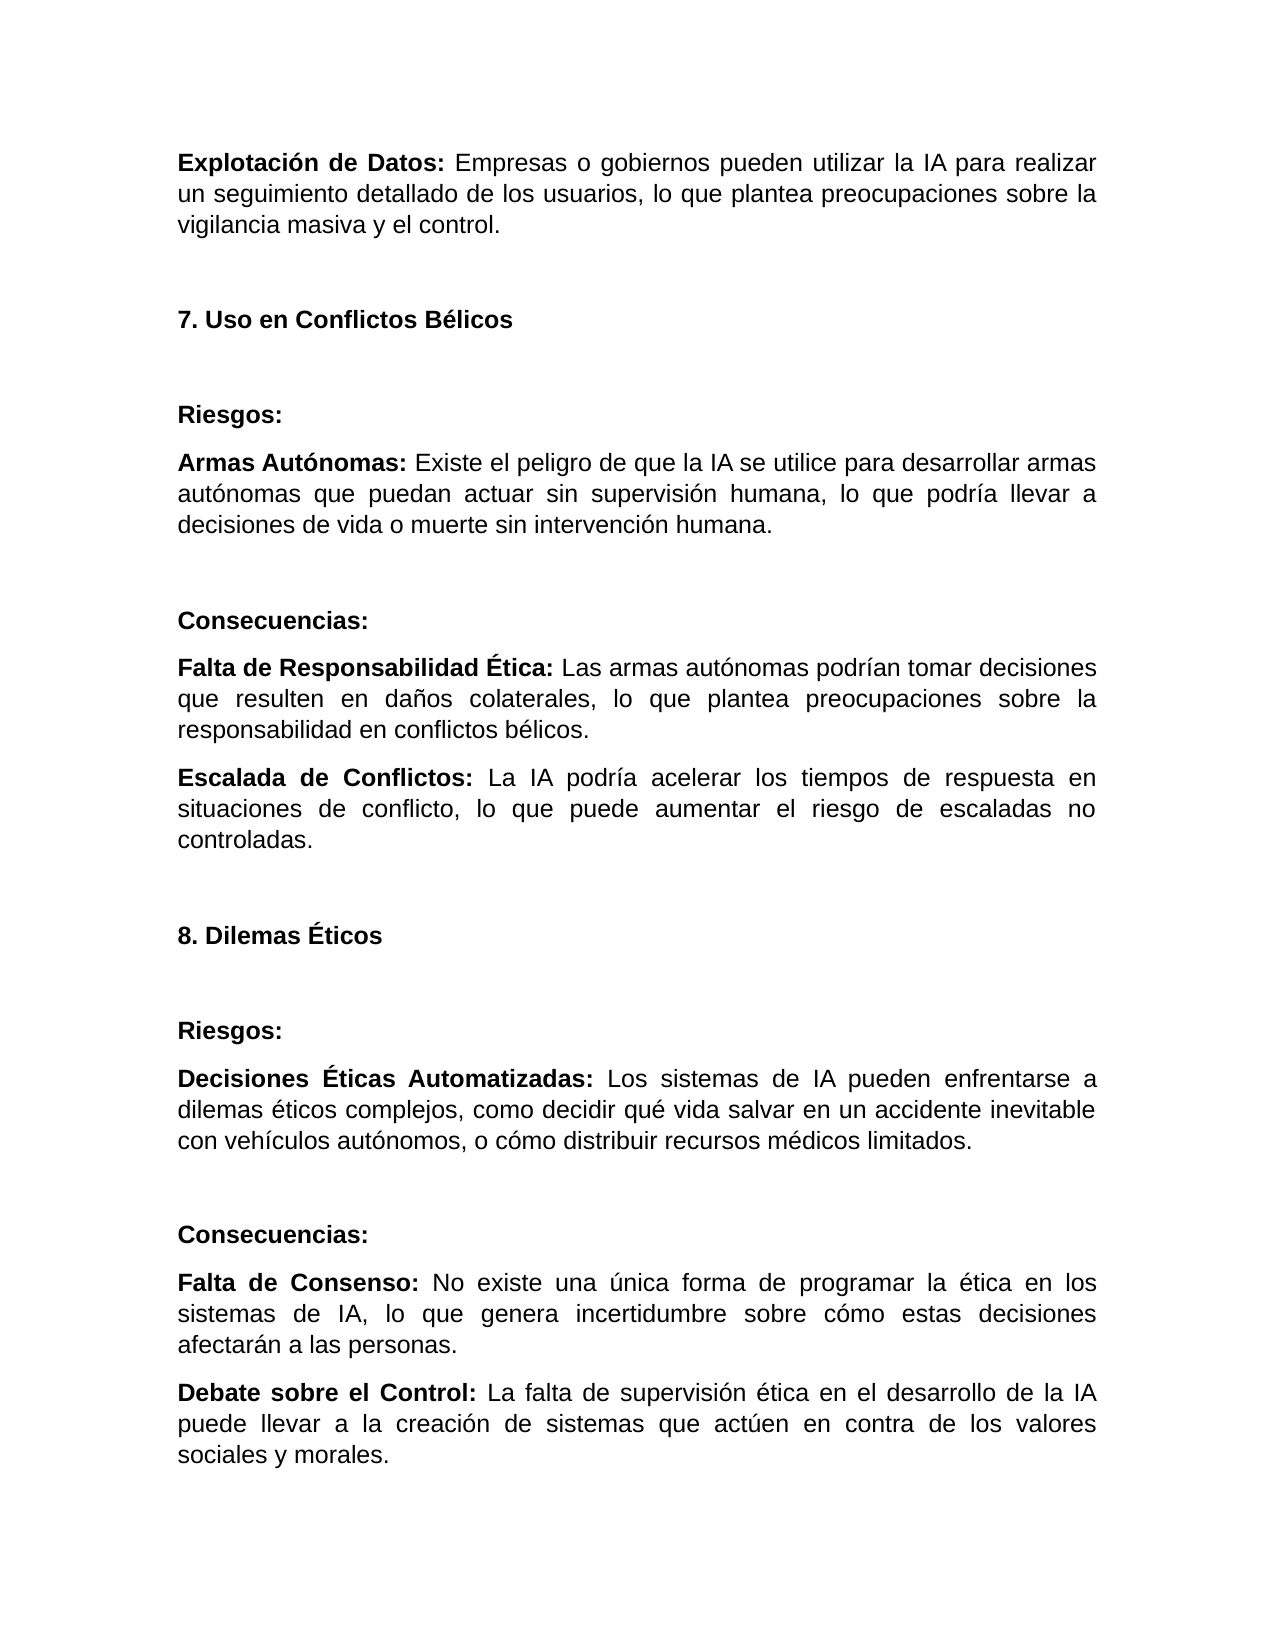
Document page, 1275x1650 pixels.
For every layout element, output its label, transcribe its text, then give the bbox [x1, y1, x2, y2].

text 8. Dilemas Éticos [177, 921, 1098, 949]
text Riesgos: [177, 1016, 1098, 1045]
text Armas Autónomas: Existe el peligro de que la IA se utilice para desarrollar armas autónomas que puedan actuar sin supervisión humana, lo que podría llevar a decisiones de vida o muerte sin intervención humana. [177, 448, 1098, 539]
text Debate sobre el Control: La falta de supervisión ética en el desarrollo de la IA puede llevar a la creación de sistemas que actúen en contra de los valores sociales y morales. [177, 1378, 1098, 1469]
text Explotación de Datos: Empresas o gobiernos pueden utilizar la IA para realizar un seguimiento detallado de los usuarios, lo que plantea preocupaciones sobre la vigilancia masiva y el control. [177, 148, 1098, 238]
text Riesgos: [177, 401, 1098, 429]
text 7. Uso en Conflictos Bélicos [177, 305, 1098, 334]
text Escalada de Conflictos: La IA podría acelerar los tiempos de respuesta en situaciones de conflicto, lo que puede aumentar el riesgo de escaladas no controladas. [177, 763, 1098, 854]
text Consecuencias: [177, 606, 1098, 634]
text Decisiones Éticas Automatizadas: Los sistemas de IA pueden enfrentarse a dilemas éticos complejos, como decidir qué vida salvar en un accidente inevitable con vehículos autónomos, o cómo distribuir recursos médicos limitados. [177, 1064, 1098, 1155]
text Consecuencias: [177, 1221, 1098, 1249]
text Falta de Responsabilidad Ética: Las armas autónomas podrían tomar decisiones que resulten en daños colaterales, lo que plantea preocupaciones sobre la responsabilidad en conflictos bélicos. [177, 653, 1098, 744]
text Falta de Consenso: No existe una única forma de programar la ética en los sistemas de IA, lo que genera incertidumbre sobre cómo estas decisiones afectarán a las personas. [177, 1268, 1098, 1359]
